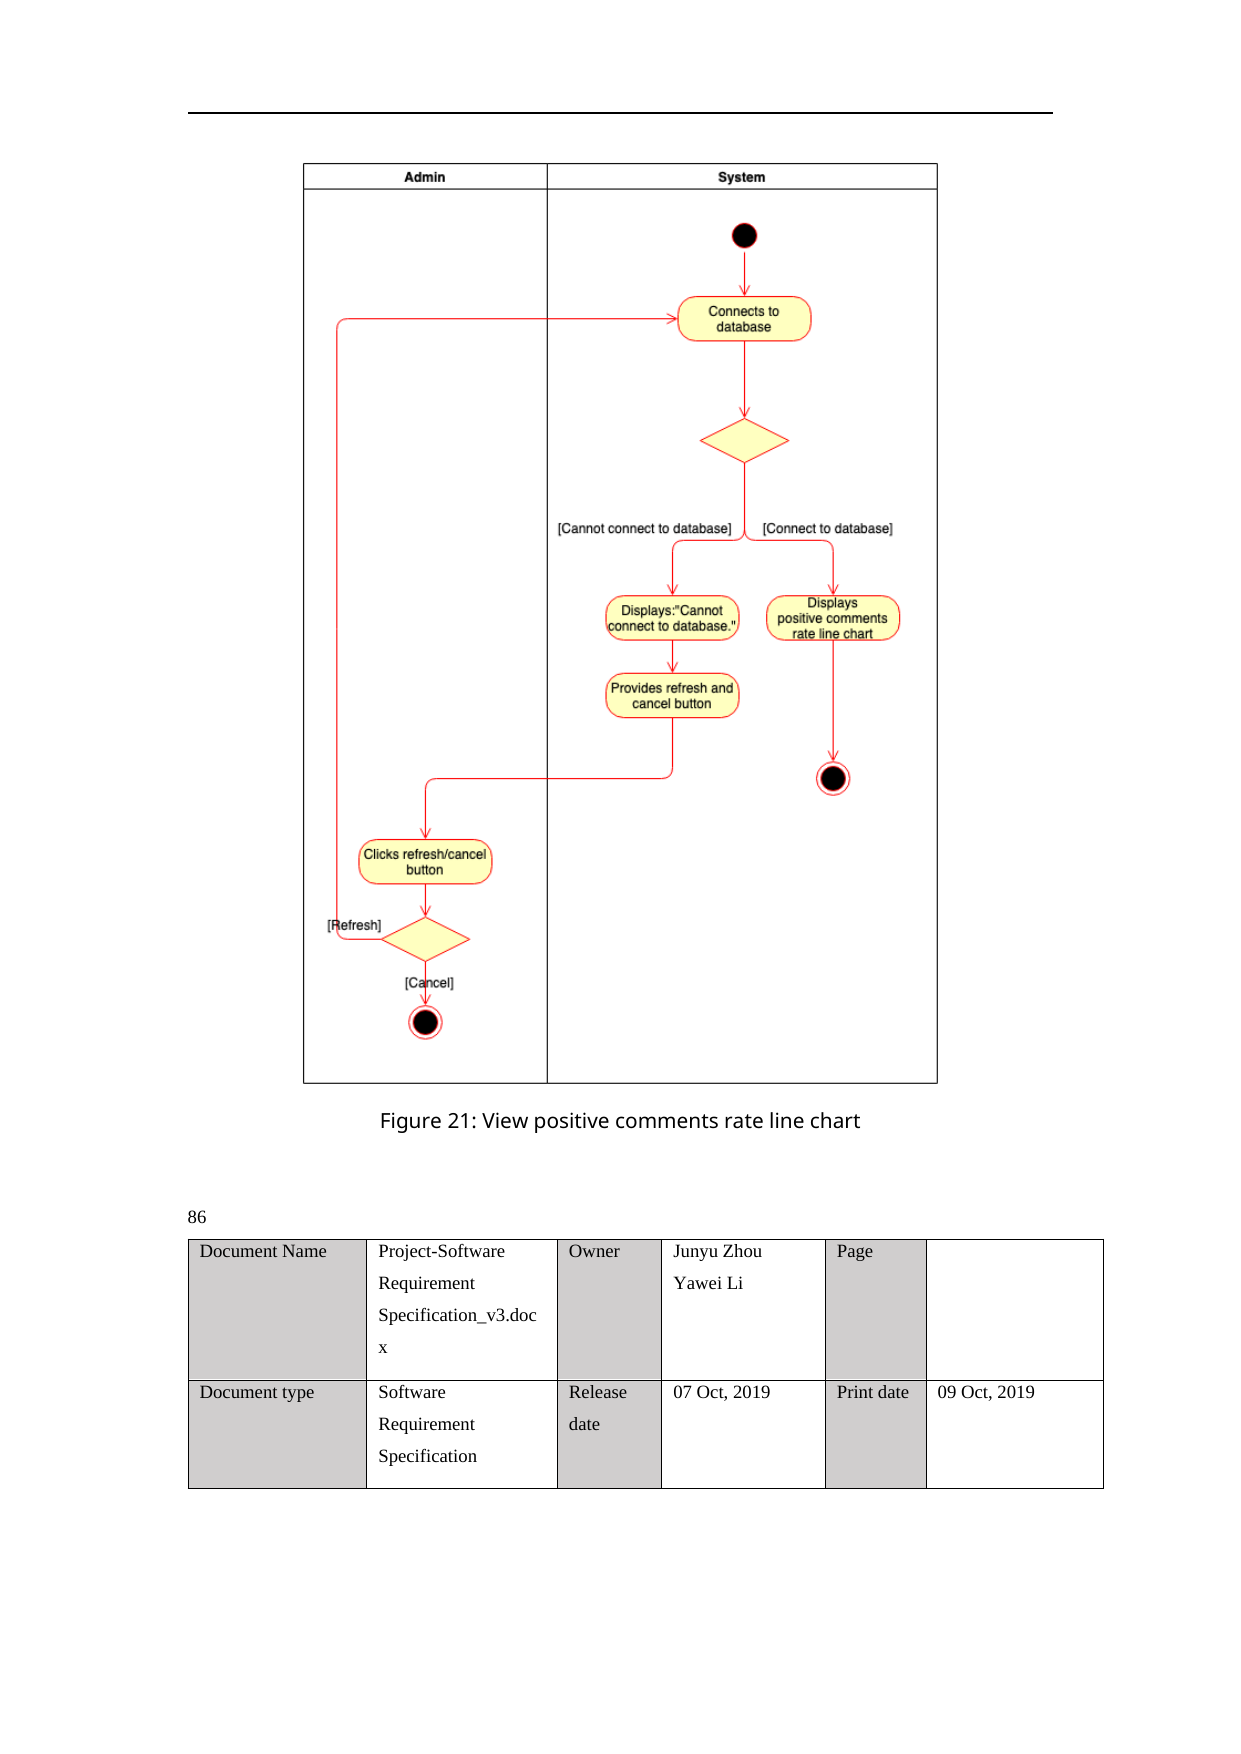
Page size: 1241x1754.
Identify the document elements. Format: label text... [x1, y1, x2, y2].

picture [292, 152, 948, 1095]
